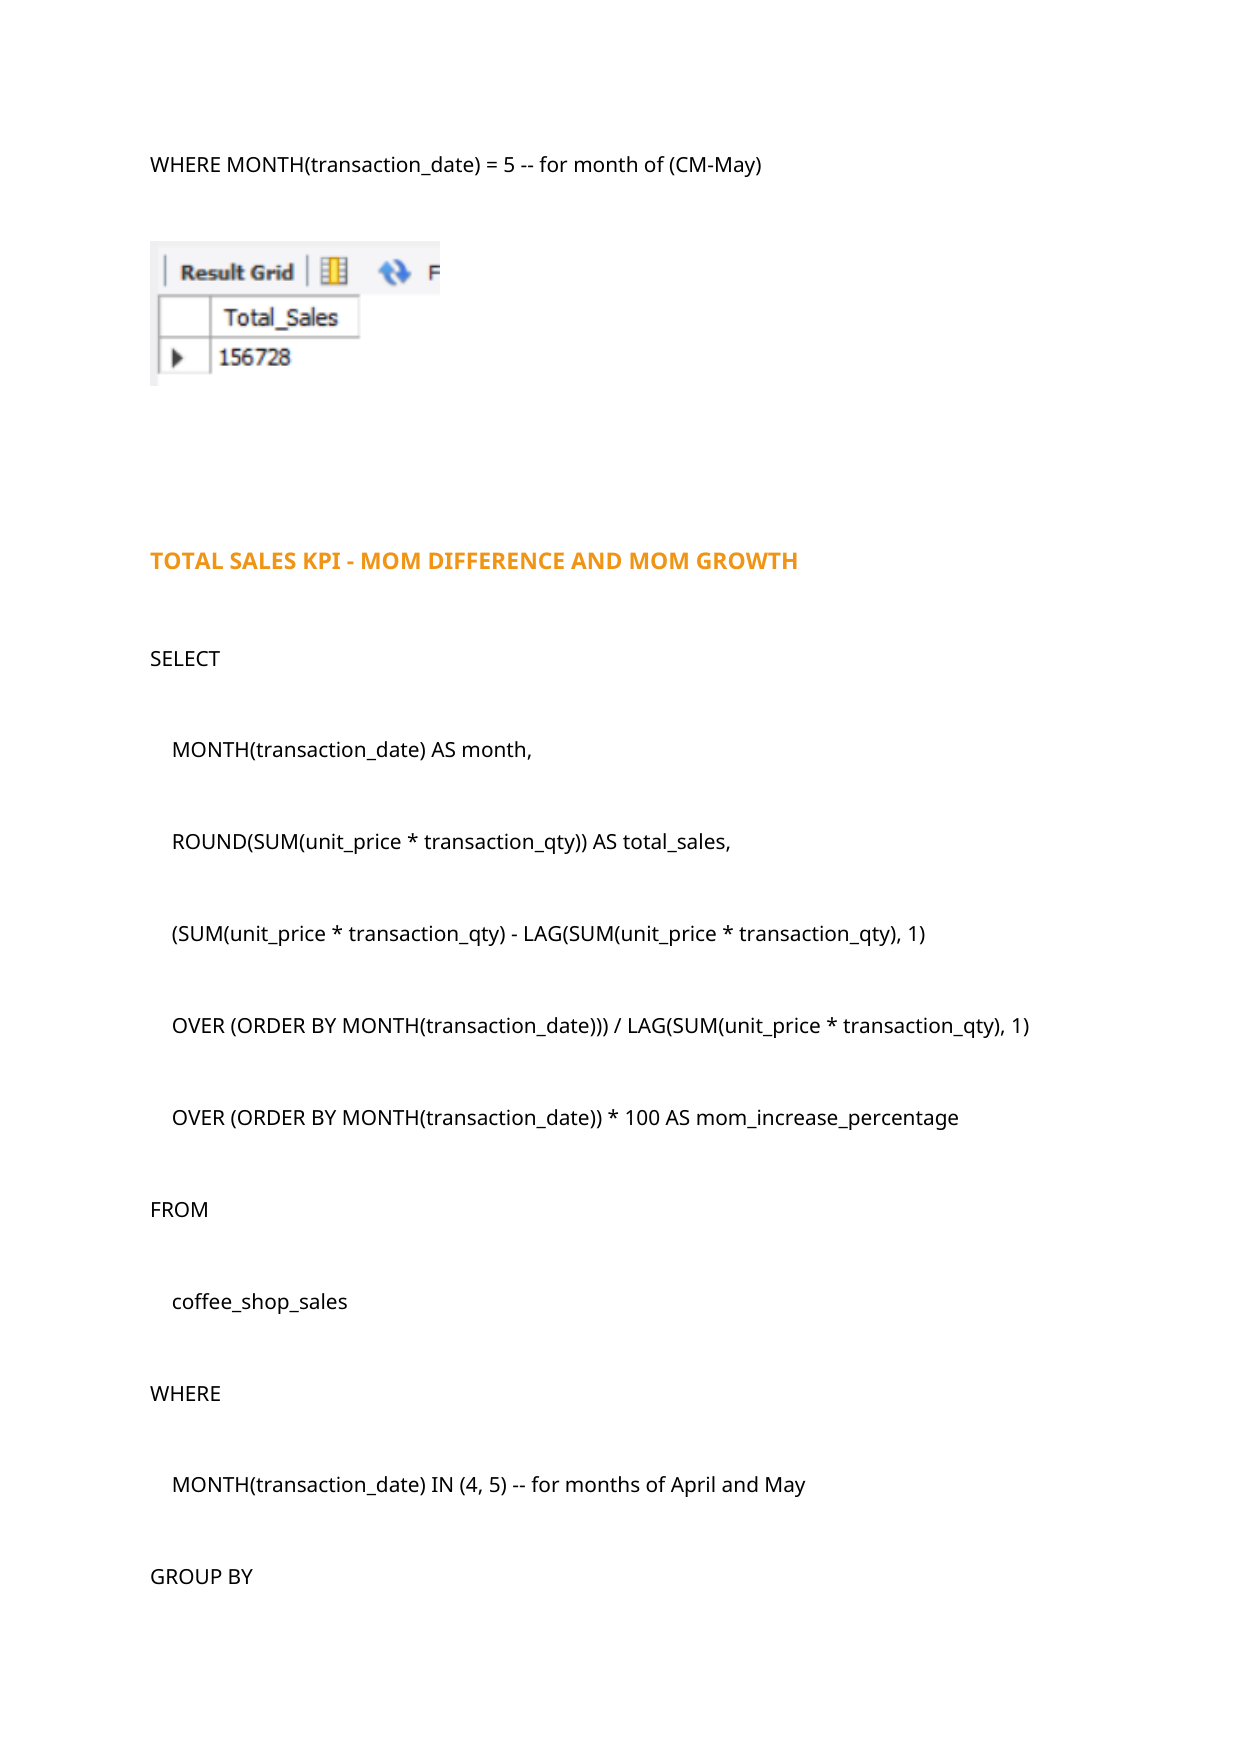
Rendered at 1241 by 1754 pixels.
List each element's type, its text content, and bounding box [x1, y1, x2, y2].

text WHERE [150, 1379, 1090, 1407]
text coffee_shop_sales [150, 1287, 1090, 1315]
text (SUM(unit_price * transaction_qty) - LAG(SUM(unit_price * transaction_qty), 1) [150, 919, 1090, 948]
text FROM [150, 1195, 1090, 1223]
text ROUND(SUM(unit_price * transaction_qty)) AS total_sales, [150, 827, 1090, 856]
text TOTAL SALES KPI - MOM DIFFERENCE AND MOM GROWTH [150, 545, 1090, 576]
text GROUP BY [150, 1562, 1090, 1591]
text MONTH(transaction_date) IN (4, 5) -- for months of April and May [150, 1471, 1090, 1499]
text MONTH(transaction_date) AS month, [150, 736, 1090, 764]
text WHERE MONTH(transaction_date) = 5 -- for month of (CM-May) [150, 150, 1090, 178]
text SELECT [150, 644, 1090, 672]
picture [150, 241, 440, 386]
text OVER (ORDER BY MONTH(transaction_date)) * 100 AS mom_increase_percentage [150, 1103, 1090, 1131]
text OVER (ORDER BY MONTH(transaction_date))) / LAG(SUM(unit_price * transaction_qty), 1) [150, 1011, 1090, 1039]
